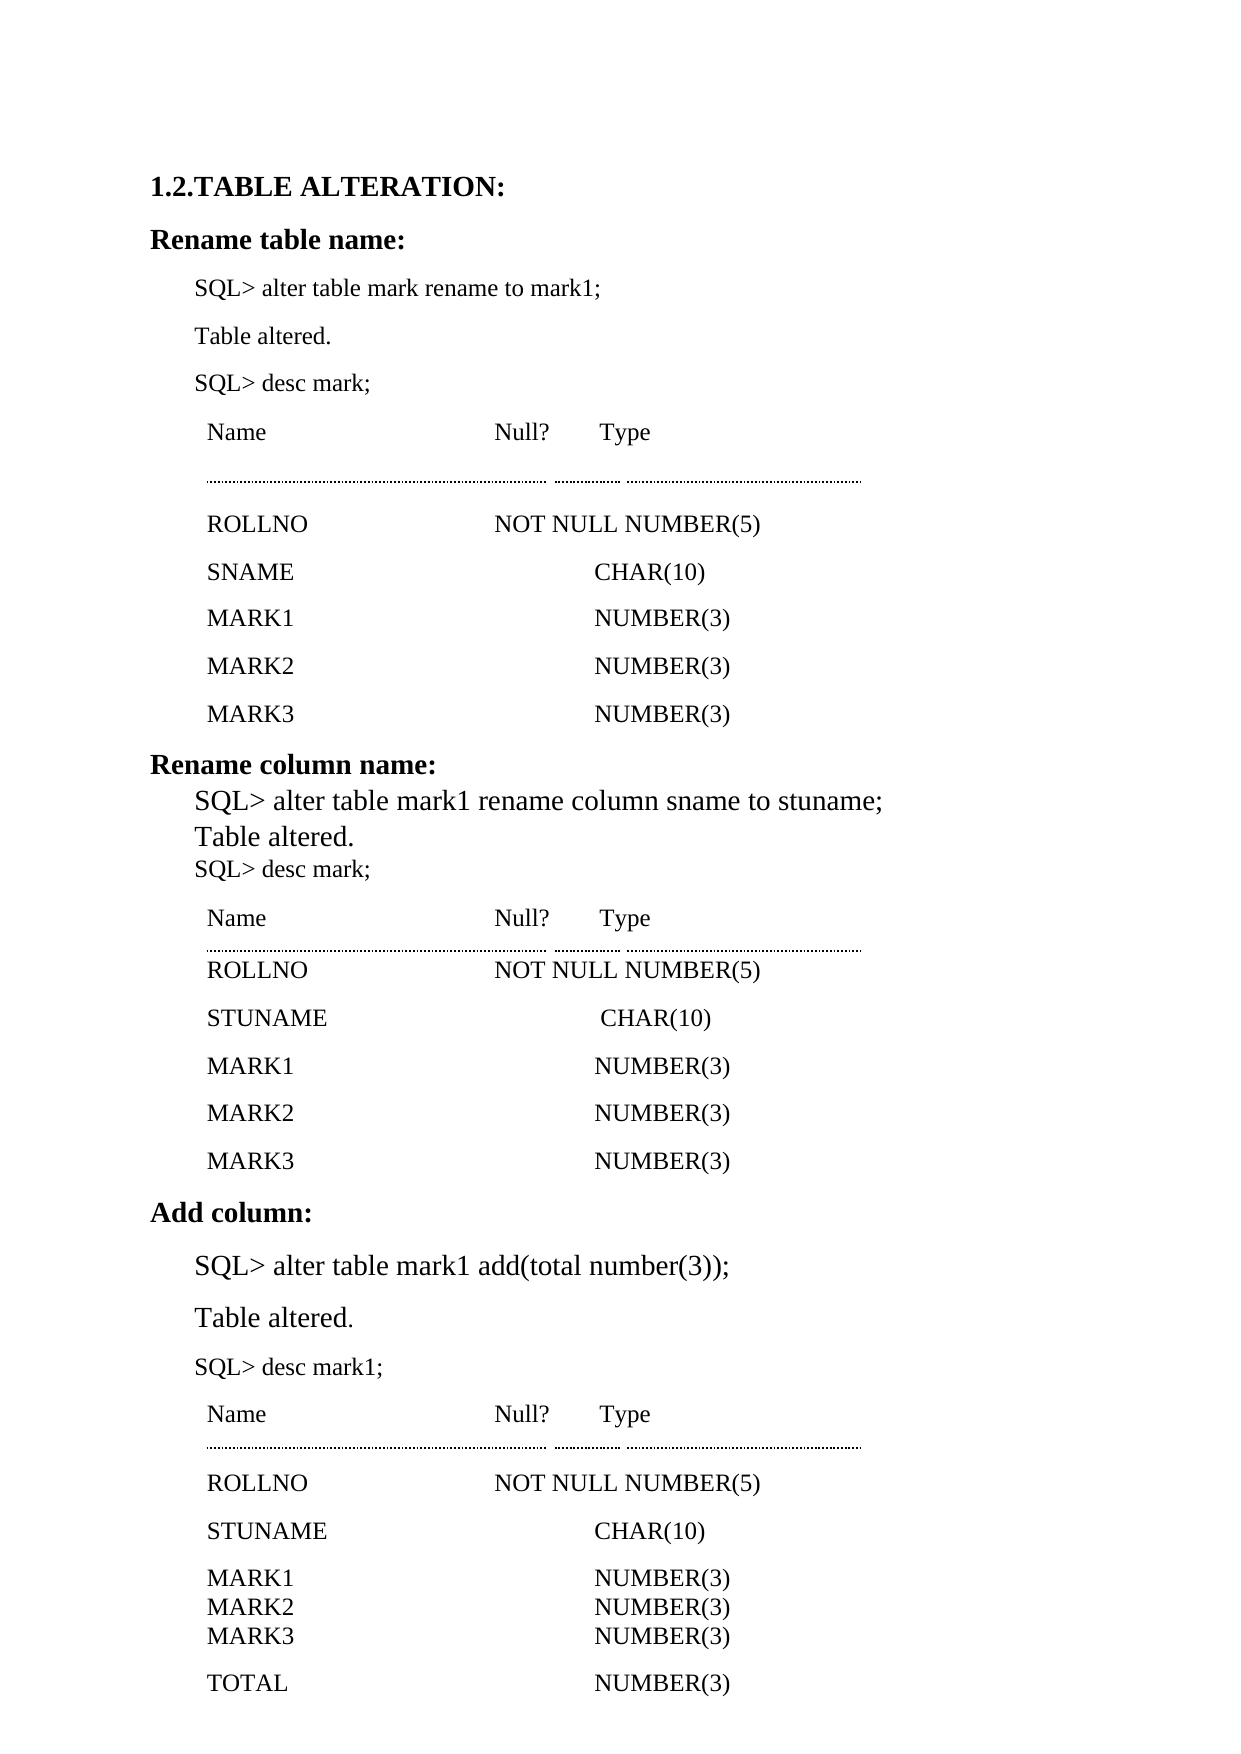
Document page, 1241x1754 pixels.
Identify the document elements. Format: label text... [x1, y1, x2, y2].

text MARK3 NUMBER(3) [207, 699, 1098, 728]
text Name Null? Type [207, 417, 1098, 445]
text ROLLNO NOT NULL NUMBER(5) SNAME CHAR(10) [207, 509, 761, 585]
text Name Null? Type [207, 903, 1098, 931]
text MARK2 NUMBER(3) [207, 1098, 1098, 1127]
text SQL> alter table mark rename to mark1; Table altered. [194, 273, 603, 350]
text SQL> desc mark; [194, 854, 1098, 883]
text MARK2 NUMBER(3) [207, 651, 1098, 680]
text ROLLNO NOT NULL NUMBER(5) STUNAME CHAR(10) [207, 956, 761, 1032]
subtitle Add column: [150, 1195, 1098, 1229]
text MARK1 NUMBER(3) [207, 1051, 1098, 1080]
subtitle 1.2.TABLE ALTERATION: [150, 169, 1098, 203]
text TOTAL NUMBER(3) [207, 1668, 1098, 1697]
subtitle SQL> alter table mark1 rename column sname to stuname; Table altered. [194, 783, 892, 852]
text MARK1 NUMBER(3) [207, 1564, 1098, 1592]
text SQL> desc mark; [194, 369, 1098, 397]
text MARK3 NUMBER(3) [207, 1621, 1098, 1649]
text MARK1 NUMBER(3) [207, 604, 1098, 632]
text Rename table name: [150, 222, 1098, 256]
text ROLLNO NOT NULL NUMBER(5) STUNAME CHAR(10) [207, 1443, 761, 1545]
subtitle Rename column name: [150, 747, 1098, 781]
text MARK3 NUMBER(3) [207, 1146, 1098, 1175]
text Name Null? Type [207, 1399, 1098, 1428]
text MARK2 NUMBER(3) [207, 1592, 1098, 1621]
text SQL> desc mark1; [194, 1352, 1098, 1381]
subtitle SQL> alter table mark1 add(total number(3)); Table altered. [194, 1248, 791, 1333]
